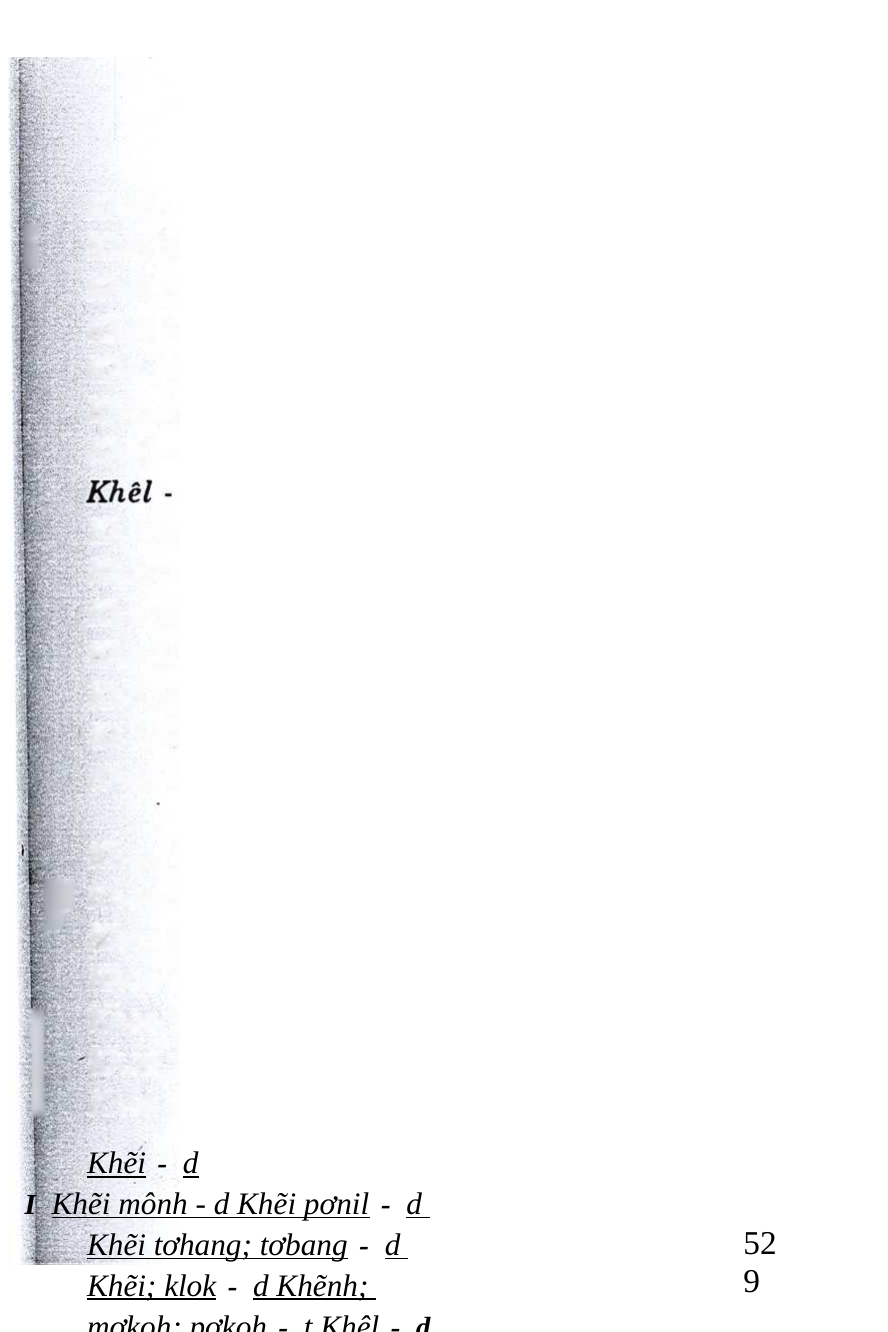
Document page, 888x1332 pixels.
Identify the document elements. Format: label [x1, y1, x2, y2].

picture [166, 1242, 174, 1254]
picture [8, 57, 180, 1265]
